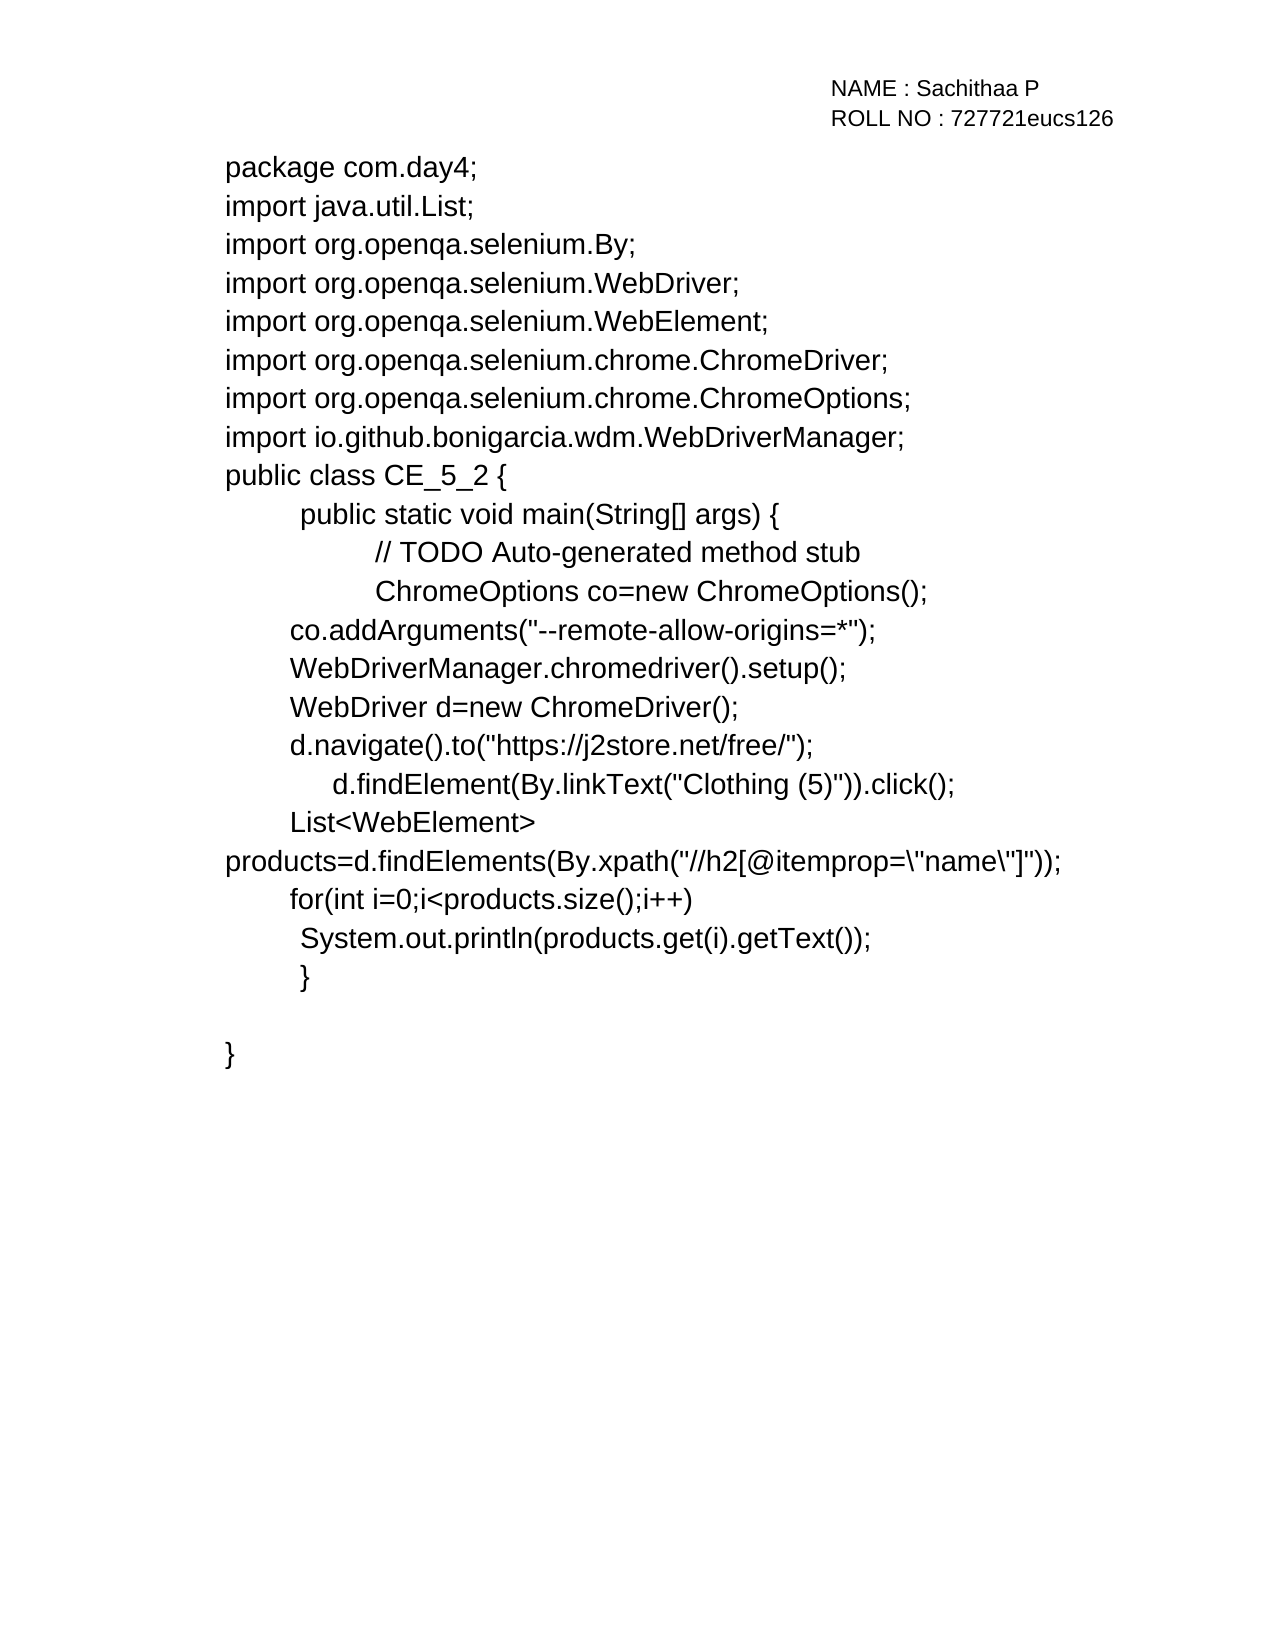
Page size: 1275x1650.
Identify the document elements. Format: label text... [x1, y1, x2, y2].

text d.navigate().to("https://j2store.net/free/"); [225, 728, 1125, 762]
text public class CE_5_2 { [225, 458, 1125, 492]
text import org.openqa.selenium.chrome.ChromeOptions; [225, 381, 1125, 415]
text import org.openqa.selenium.chrome.ChromeDriver; [225, 343, 1125, 376]
text package com.day4; [225, 150, 1125, 183]
text import java.util.List; [225, 188, 1125, 222]
text ChromeOptions co=new ChromeOptions(); [225, 574, 1125, 607]
text public static void main(String[] args) { [225, 497, 1125, 530]
text List<WebElement> products=d.findElements(By.xpath("//h2[@itemprop=\"name\"]")); [225, 805, 1125, 877]
text System.out.println(products.get(i).getText()); [225, 921, 1125, 954]
text WebDriver d=new ChromeDriver(); [225, 689, 1125, 723]
text } [225, 959, 1125, 993]
text import org.openqa.selenium.WebElement; [225, 304, 1125, 338]
text for(int i=0;i<products.size();i++) [225, 882, 1125, 916]
text import io.github.bonigarcia.wdm.WebDriverManager; [225, 420, 1125, 453]
text WebDriverManager.chromedriver().setup(); [225, 651, 1125, 684]
text } [225, 1036, 1125, 1070]
text d.findElement(By.linkText("Clothing (5)")).click(); [225, 767, 1125, 800]
text import org.openqa.selenium.By; [225, 227, 1125, 261]
text // TODO Auto-generated method stub [225, 535, 1125, 569]
text import org.openqa.selenium.WebDriver; [225, 266, 1125, 299]
text co.addArguments("--remote-allow-origins=*"); [225, 612, 1125, 646]
